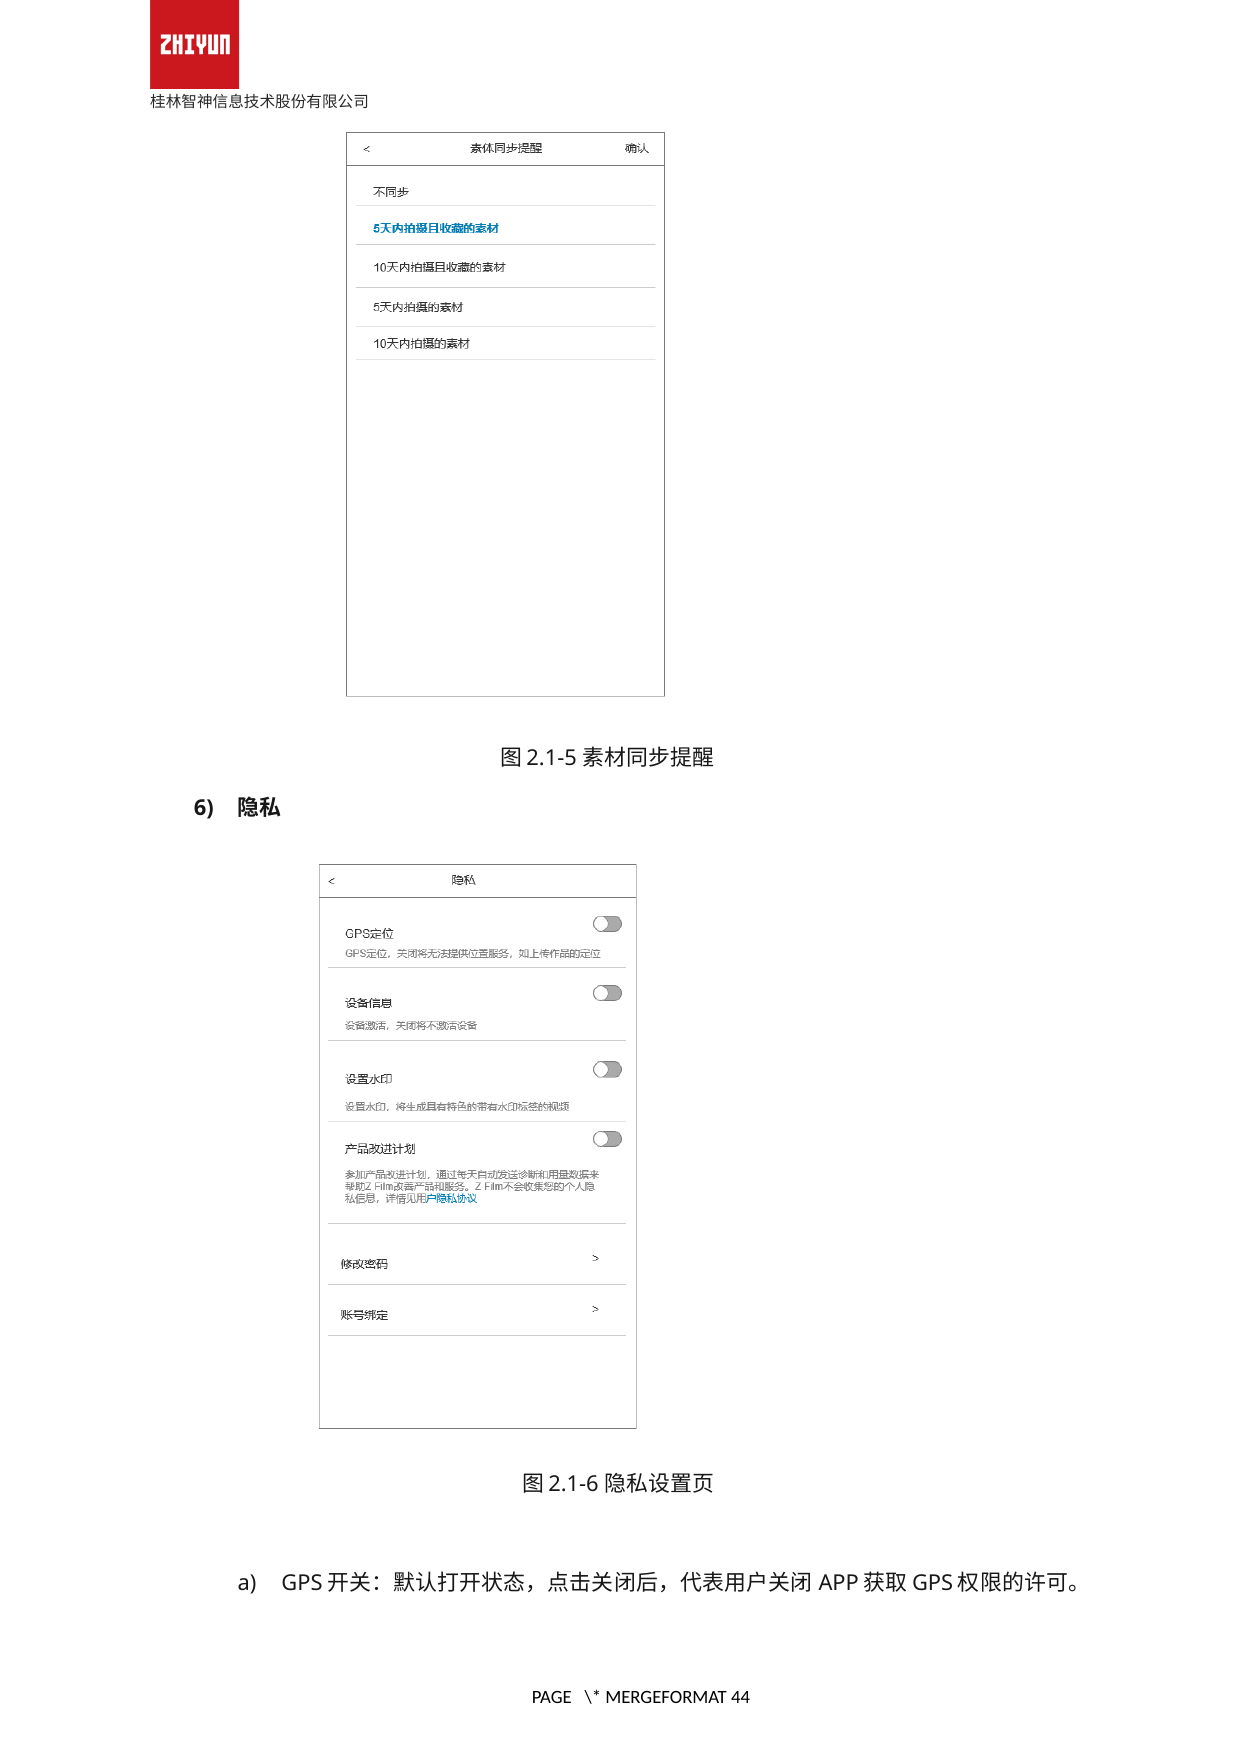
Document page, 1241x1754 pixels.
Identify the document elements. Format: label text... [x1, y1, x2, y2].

picture [150, 0, 240, 89]
picture [303, 850, 653, 1438]
picture [339, 129, 672, 708]
list 图2.1-5 素材同步提醒 [150, 739, 1090, 773]
list 图2.1-6 隐私设置页 [150, 1465, 1090, 1499]
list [237, 1563, 1090, 1597]
list 隐私 [194, 789, 1090, 823]
